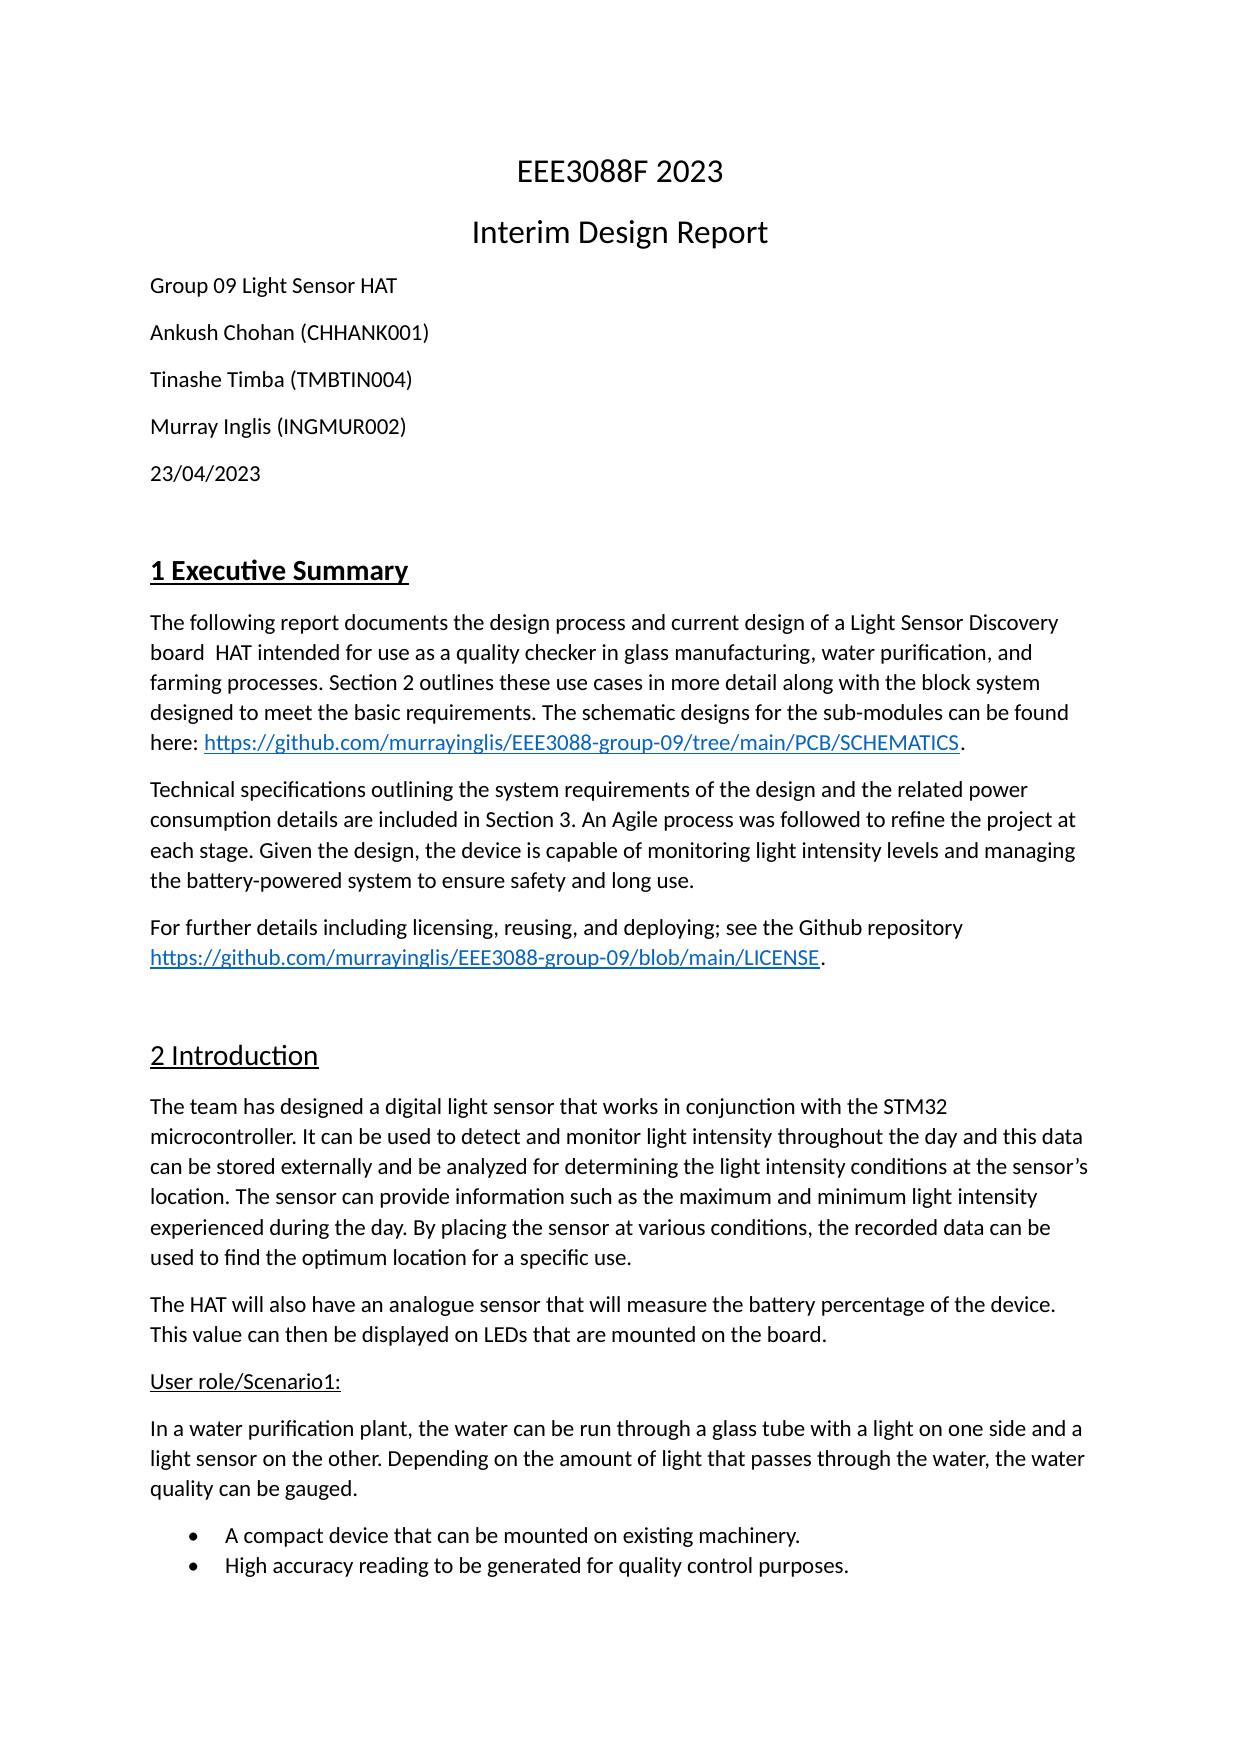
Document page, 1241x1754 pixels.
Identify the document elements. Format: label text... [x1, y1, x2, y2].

text User role/Scenario1: [150, 1367, 1090, 1395]
text The following report documents the design process and current design of a Light Sensor Discovery board HAT intended for use as a quality checker in glass manufacturing, water purification, and farming processes. Section 2 outlines these use cases in more detail along with the block system designed to meet the basic requirements. The schematic designs for the sub-modules can be found here: https://github.com/murrayinglis/EEE3088-group-09/tree/main/PCB/SCHEMATICS. [150, 608, 1090, 756]
text Tinashe Timba (TMBTIN004) [150, 365, 1090, 393]
text 1 Executive Summary [150, 552, 1090, 588]
text 23/04/2023 [150, 459, 1090, 487]
text Ankush Chohan (CHHANK001) [150, 318, 1090, 346]
list A compact device that can be mounted on existing machinery. [187, 1521, 1090, 1549]
text The HAT will also have an analogue sensor that will measure the battery percentage of the device. This value can then be displayed on LEDs that are mounted on the board. [150, 1290, 1090, 1348]
text Group 09 Light Sensor HAT [150, 271, 1090, 299]
text EEE3088F 2023 [150, 150, 1090, 191]
text For further details including licensing, reusing, and deploying; see the Github repository https://github.com/murrayinglis/EEE3088-group-09/blob/main/LICENSE. [150, 913, 1090, 971]
list High accuracy reading to be generated for quality control purposes. [187, 1551, 1090, 1579]
text Murray Inglis (INGMUR002) [150, 412, 1090, 440]
text Technical specifications outlining the system requirements of the design and the related power consumption details are included in Section 3. An Agile process was followed to refine the project at each stage. Given the design, the device is capable of monitoring light intensity levels and managing the battery-powered system to ensure safety and long use. [150, 775, 1090, 894]
text The team has designed a digital light sensor that works in conjunction with the STM32 microcontroller. It can be used to detect and monitor light intensity throughout the day and this data can be stored externally and be analyzed for determining the light intensity conditions at the sensor’s location. The sensor can provide information such as the maximum and minimum light intensity experienced during the day. By placing the sensor at various conditions, the recorded data can be used to find the optimum location for a specific use. [150, 1092, 1090, 1271]
text Interim Design Report [150, 211, 1090, 251]
text 2 Introduction [150, 1037, 1090, 1072]
